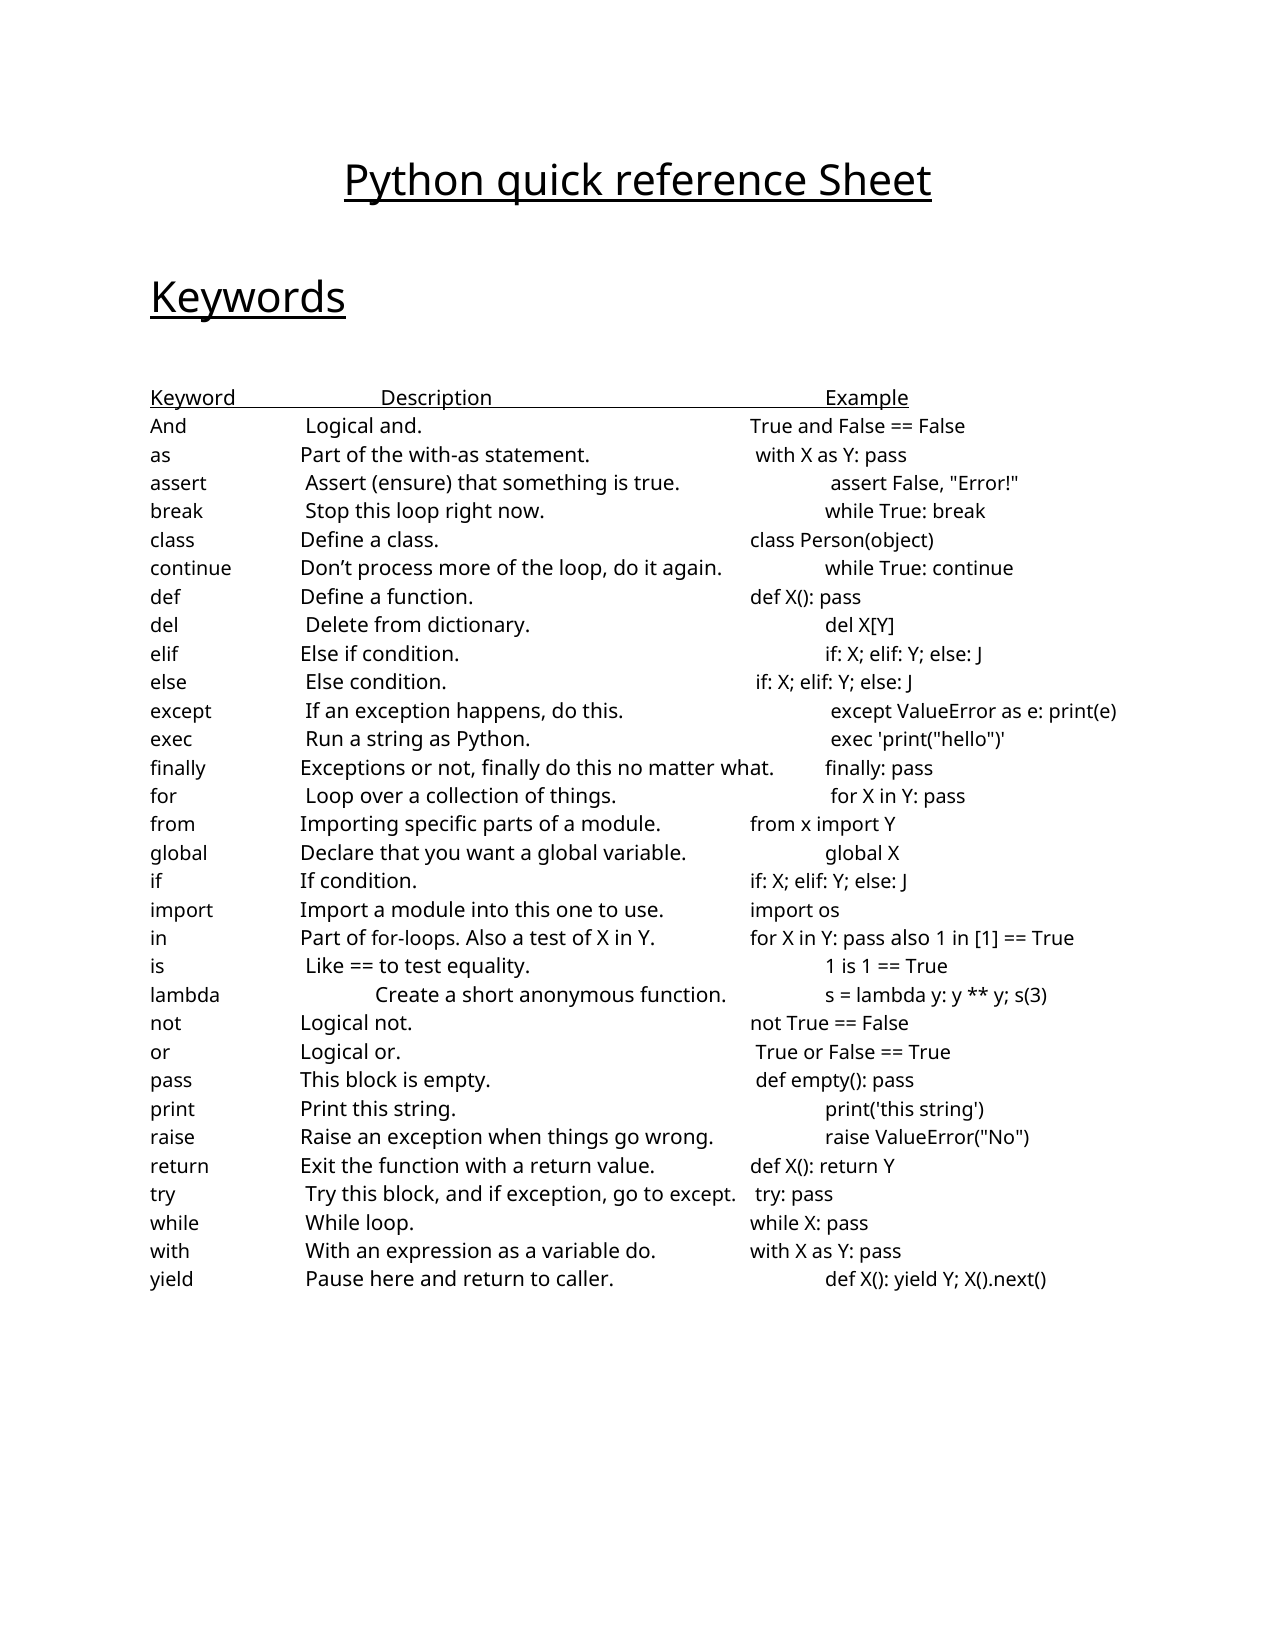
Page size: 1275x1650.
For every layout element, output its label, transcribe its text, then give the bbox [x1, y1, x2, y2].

text finally Exceptions or not, finally do this no matter what. finally: pass [150, 753, 1125, 781]
text in Part of for-loops. Also a test of X in Y. for X in Y: pass also 1 in [1] == True [150, 923, 1125, 952]
text except If an exception happens, do this. except ValueError as e: print(e) [150, 696, 1125, 724]
text global Declare that you want a global variable. global X [150, 838, 1125, 866]
text if If condition. if: X; elif: Y; else: J [150, 866, 1125, 895]
text exec Run a string as Python. exec 'print("hello")' [150, 724, 1125, 753]
text try Try this block, and if exception, go to except. try: pass [150, 1179, 1125, 1208]
text class Define a class. class Person(object) [150, 525, 1125, 553]
text yield Pause here and return to caller. def X(): yield Y; X().next() [150, 1264, 1125, 1293]
text for Loop over a collection of things. for X in Y: pass [150, 781, 1125, 809]
text is Like == to test equality. 1 is 1 == True [150, 952, 1125, 980]
text while While loop. while X: pass [150, 1208, 1125, 1236]
text return Exit the function with a return value. def X(): return Y [150, 1151, 1125, 1179]
text And Logical and. True and False == False [150, 411, 1125, 440]
text lambda Create a short anonymous function. s = lambda y: y ** y; s(3) [150, 980, 1125, 1008]
text Keywords [150, 266, 1125, 325]
text Keyword Description Example [150, 383, 1125, 411]
text print Print this string. print('this string') [150, 1094, 1125, 1122]
text raise Raise an exception when things go wrong. raise ValueError("No") [150, 1122, 1125, 1151]
text break Stop this loop right now. while True: break [150, 497, 1125, 525]
text as Part of the with-as statement. with X as Y: pass [150, 440, 1125, 468]
text with With an expression as a variable do. with X as Y: pass [150, 1236, 1125, 1264]
text pass This block is empty. def empty(): pass [150, 1065, 1125, 1094]
text import Import a module into this one to use. import os [150, 895, 1125, 923]
text or Logical or. True or False == True [150, 1037, 1125, 1065]
text del Delete from dictionary. del X[Y] [150, 610, 1125, 639]
text Python quick reference Sheet [150, 150, 1125, 208]
text assert Assert (ensure) that something is true. assert False, "Error!" [150, 468, 1125, 497]
text continue Don’t process more of the loop, do it again. while True: continue [150, 553, 1125, 582]
text def Define a function. def X(): pass [150, 582, 1125, 610]
text else Else condition. if: X; elif: Y; else: J [150, 667, 1125, 696]
text elif Else if condition. if: X; elif: Y; else: J [150, 639, 1125, 667]
text not Logical not. not True == False [150, 1008, 1125, 1037]
text from Importing specific parts of a module. from x import Y [150, 809, 1125, 838]
